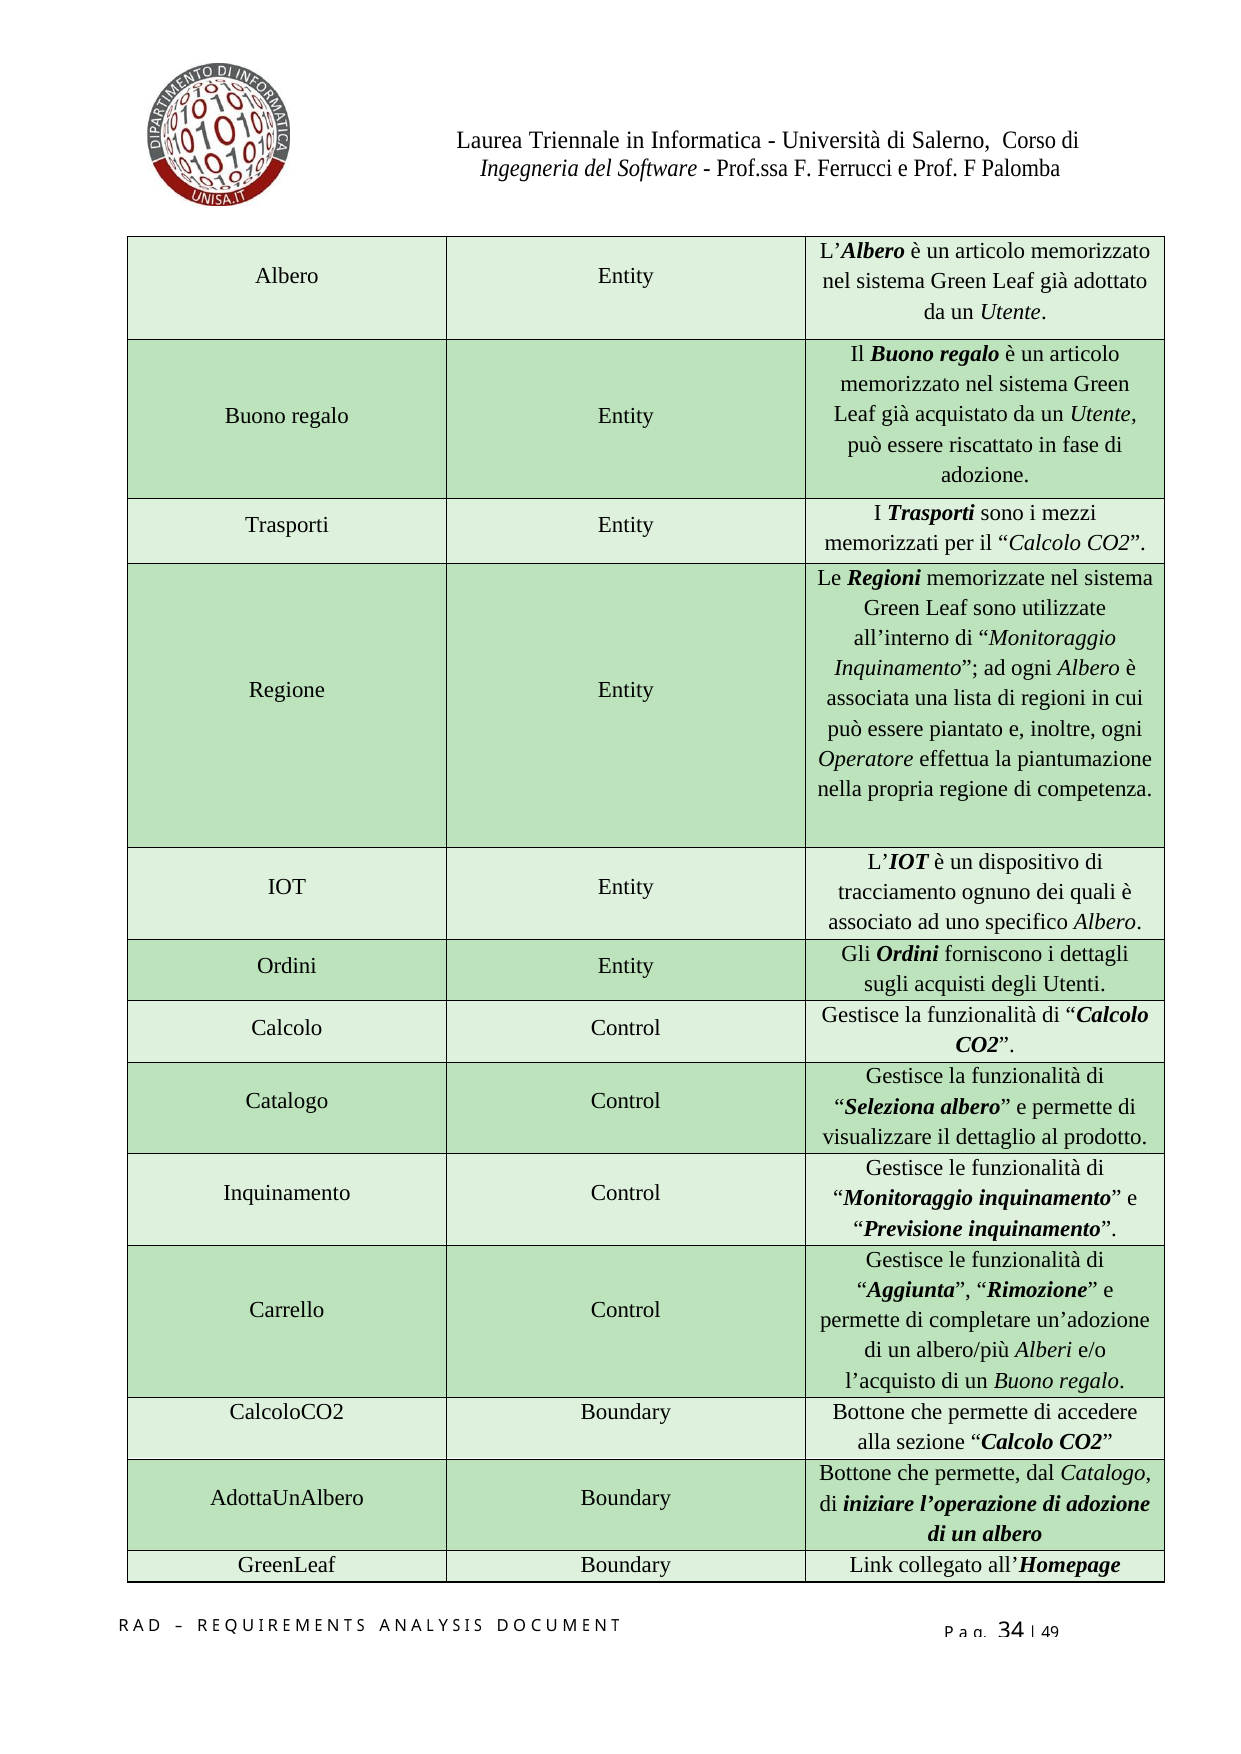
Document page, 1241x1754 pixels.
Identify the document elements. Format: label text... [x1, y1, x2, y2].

table_cell CalcoloCO2 [128, 1398, 446, 1458]
table_cell Catalogo [128, 1063, 446, 1153]
table_cell Control [447, 1246, 805, 1397]
picture [147, 63, 290, 206]
table_cell AdottaUnAlbero [128, 1460, 446, 1550]
table_cell Il Buono regalo è un articolo memorizzato nel sistema Green Leaf già acquistato da un Utente, può essere riscattato in fase di adozione. [806, 340, 1164, 498]
table_cell Entity [447, 237, 805, 339]
table_cell GreenLeaf [128, 1551, 446, 1581]
table_cell Le Regioni memorizzate nel sistema Green Leaf sono utilizzate all’interno di “Monitoraggio Inquinamento”; ad ogni Albero è associata una lista di regioni in cui può essere piantato e, inoltre, ogni Operatore effettua la piantumazione nella propria regione di competenza. [806, 564, 1164, 847]
table_cell Calcolo [128, 1001, 446, 1062]
table_cell Ordini [128, 940, 446, 1000]
table_cell Boundary [447, 1398, 805, 1458]
table_cell Control [447, 1154, 805, 1245]
table_cell Entity [447, 940, 805, 1000]
table_cell Bottone che permette, dal Catalogo, di iniziare l’operazione di adozione di un albero [806, 1460, 1164, 1550]
table_cell Control [447, 1063, 805, 1153]
table_cell Trasporti [128, 499, 446, 563]
table_cell Albero [128, 237, 446, 339]
table_cell Boundary [447, 1551, 805, 1581]
table_cell L’Albero è un articolo memorizzato nel sistema Green Leaf già adottato da un Utente. [806, 237, 1164, 339]
table_cell Regione [128, 564, 446, 847]
table_cell Bottone che permette di accedere alla sezione “Calcolo CO2” [806, 1398, 1164, 1458]
table_cell Inquinamento [128, 1154, 446, 1245]
table_cell IOT [128, 848, 446, 939]
table_cell Entity [447, 499, 805, 563]
table_cell Entity [447, 564, 805, 847]
table_cell Entity [447, 340, 805, 498]
table_cell Control [447, 1001, 805, 1062]
table_cell Link collegato all’Homepage [806, 1551, 1164, 1581]
table_cell Boundary [447, 1460, 805, 1550]
table_cell Gestisce la funzionalità di “Seleziona albero” e permette di visualizzare il dettaglio al prodotto. [806, 1063, 1164, 1153]
table_cell Gestisce le funzionalità di “Aggiunta”, “Rimozione” e permette di completare un’adozione di un albero/più Alberi e/o l’acquisto di un Buono regalo. [806, 1246, 1164, 1397]
table_cell L’IOT è un dispositivo di tracciamento ognuno dei quali è associato ad uno specifico Albero. [806, 848, 1164, 939]
table_cell Gli Ordini forniscono i dettagli sugli acquisti degli Utenti. [806, 940, 1164, 1000]
table_cell Entity [447, 848, 805, 939]
table_cell I Trasporti sono i mezzi memorizzati per il “Calcolo CO2”. [806, 499, 1164, 563]
table_cell Carrello [128, 1246, 446, 1397]
table_cell Gestisce le funzionalità di “Monitoraggio inquinamento” e “Previsione inquinamento”. [806, 1154, 1164, 1245]
table_cell Gestisce la funzionalità di “Calcolo CO2”. [806, 1001, 1164, 1062]
table_cell Buono regalo [128, 340, 446, 498]
